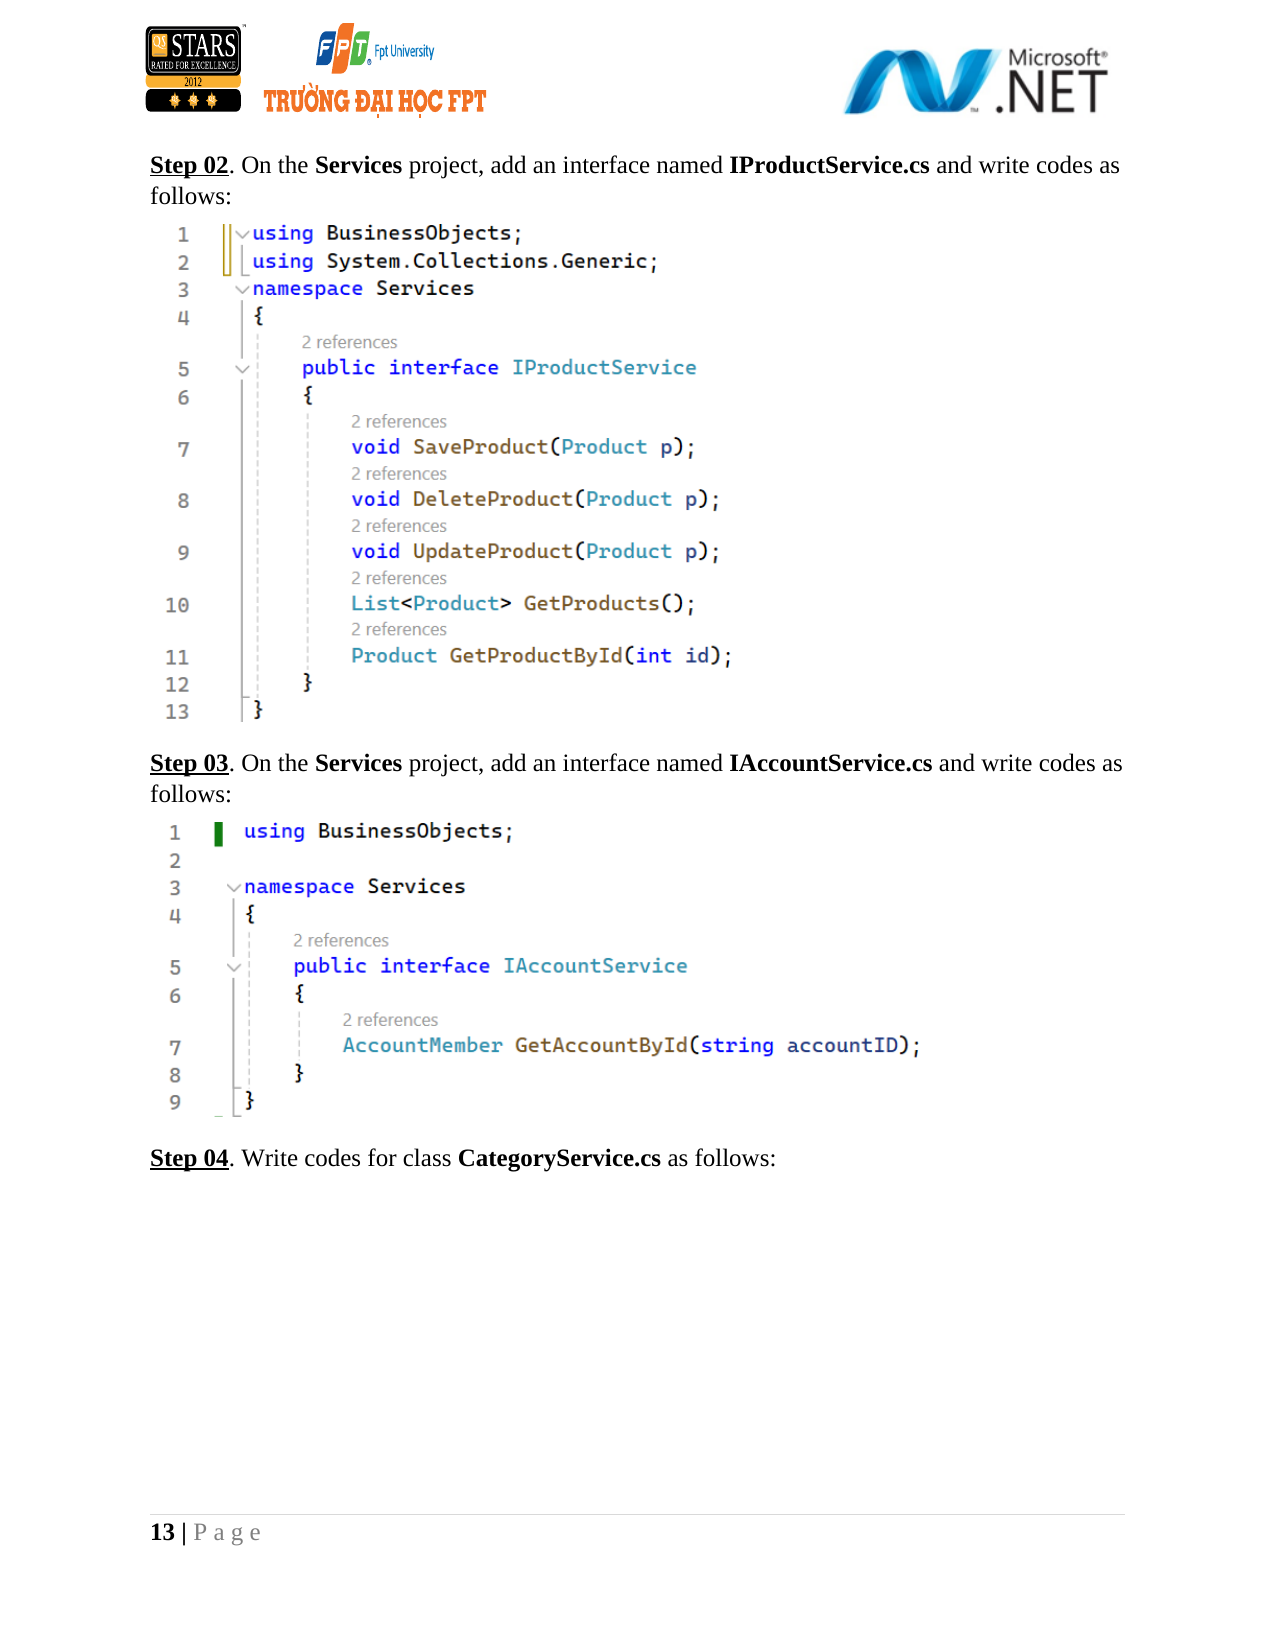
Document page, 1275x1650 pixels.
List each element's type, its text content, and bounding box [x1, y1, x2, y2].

subtitle Step 02. On the Services project, add an interface named IProductService.cs and write codes as follows: [150, 150, 1125, 210]
picture [150, 224, 777, 722]
picture [150, 822, 945, 1117]
text Step 04. Write codes for class CategoryService.cs as follows: [150, 1143, 1125, 1172]
subtitle Step 03. On the Services project, add an interface named IAccountService.cs and write codes as follows: [150, 748, 1125, 808]
picture [840, 23, 1119, 126]
